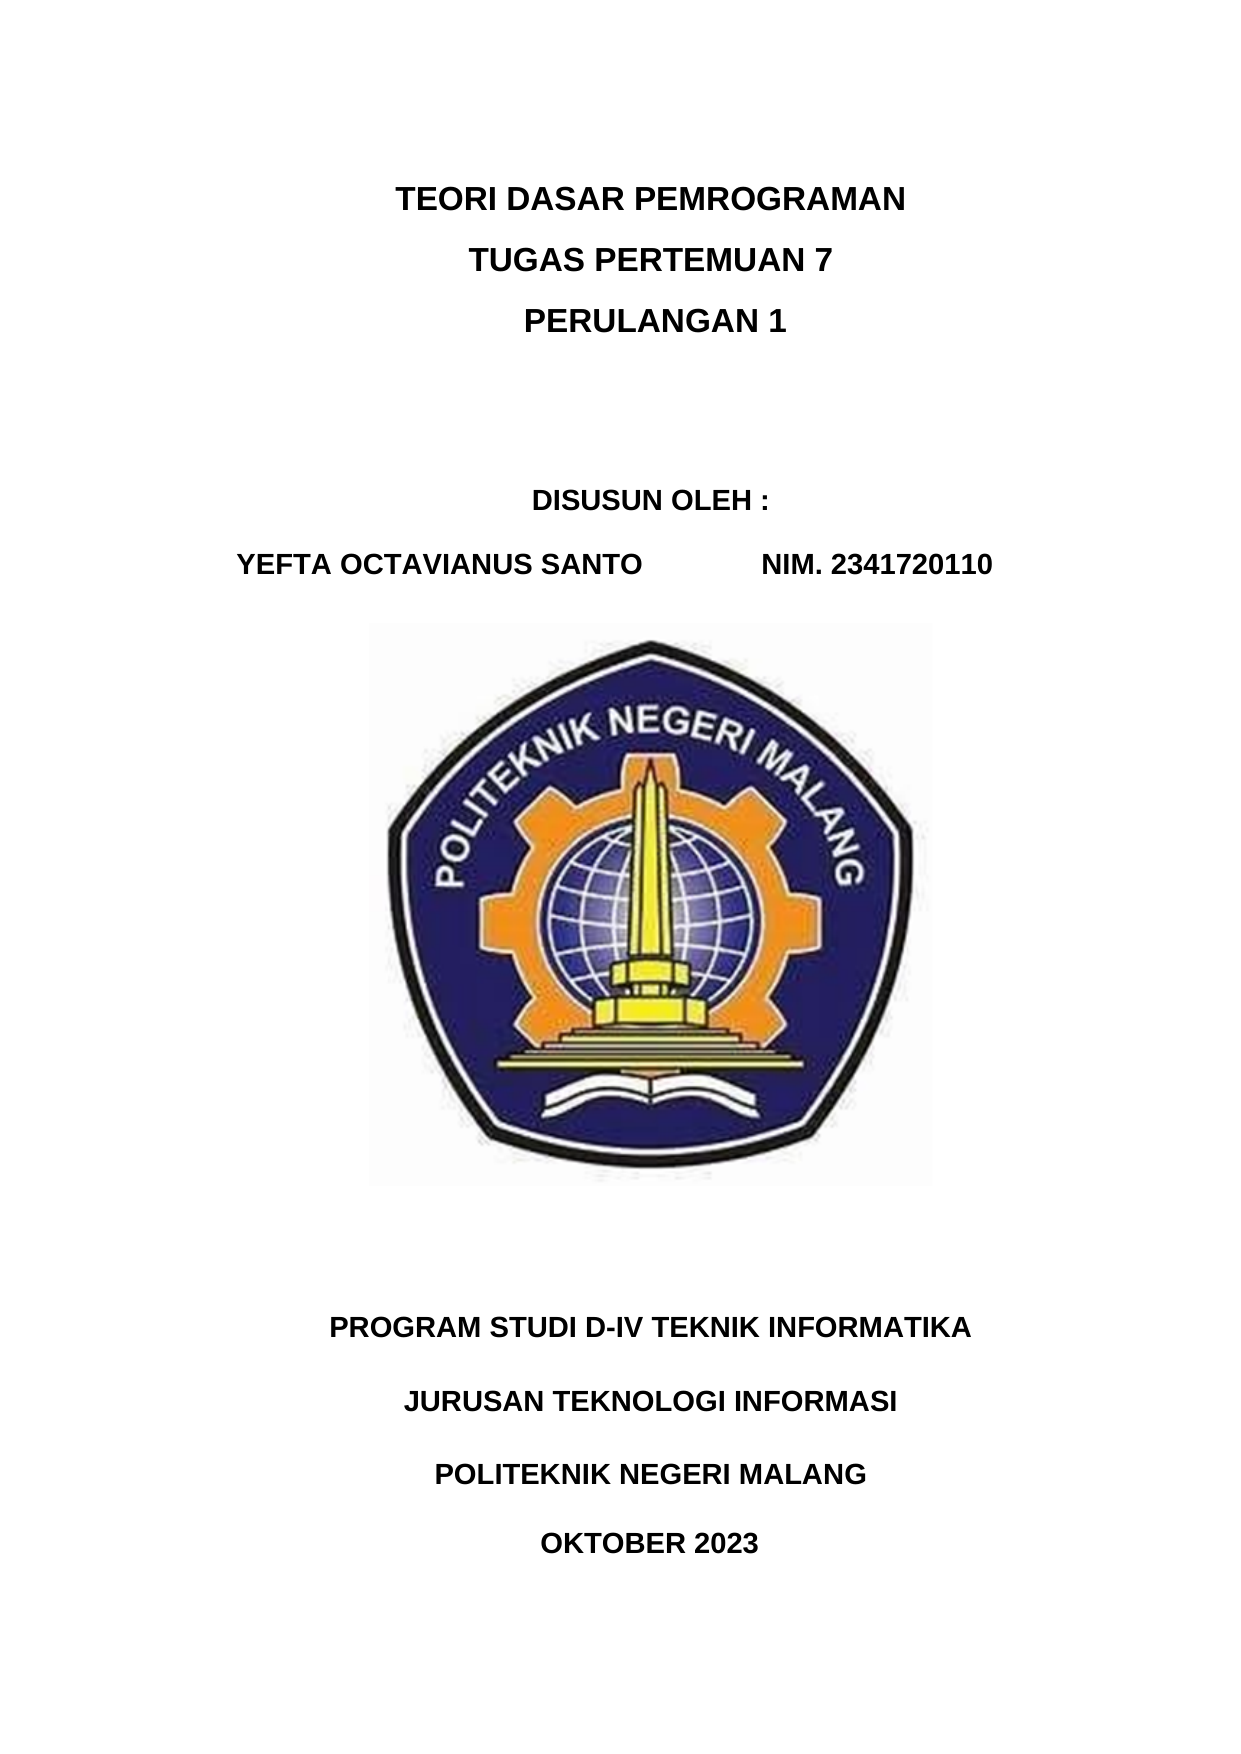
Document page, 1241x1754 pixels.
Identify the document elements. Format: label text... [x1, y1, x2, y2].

text TEORI DASAR PEMROGRAMAN [236, 179, 1065, 218]
text DISUSUN OLEH : [236, 483, 1065, 517]
text TUGAS PERTEMUAN 7 [236, 240, 1065, 278]
text JURUSAN TEKNOLOGI INFORMASI [236, 1383, 1065, 1417]
text YEFTA OCTAVIANUS SANTO NIM. 2341720110 [236, 547, 1065, 581]
picture [368, 623, 933, 1186]
text PROGRAM STUDI D-IV TEKNIK INFORMATIKA [236, 1310, 1065, 1343]
text POLITEKNIK NEGERI MALANG [236, 1457, 1065, 1491]
text OKTOBER 2023 [236, 1526, 1063, 1559]
text PERULANGAN 1 [236, 301, 1065, 339]
